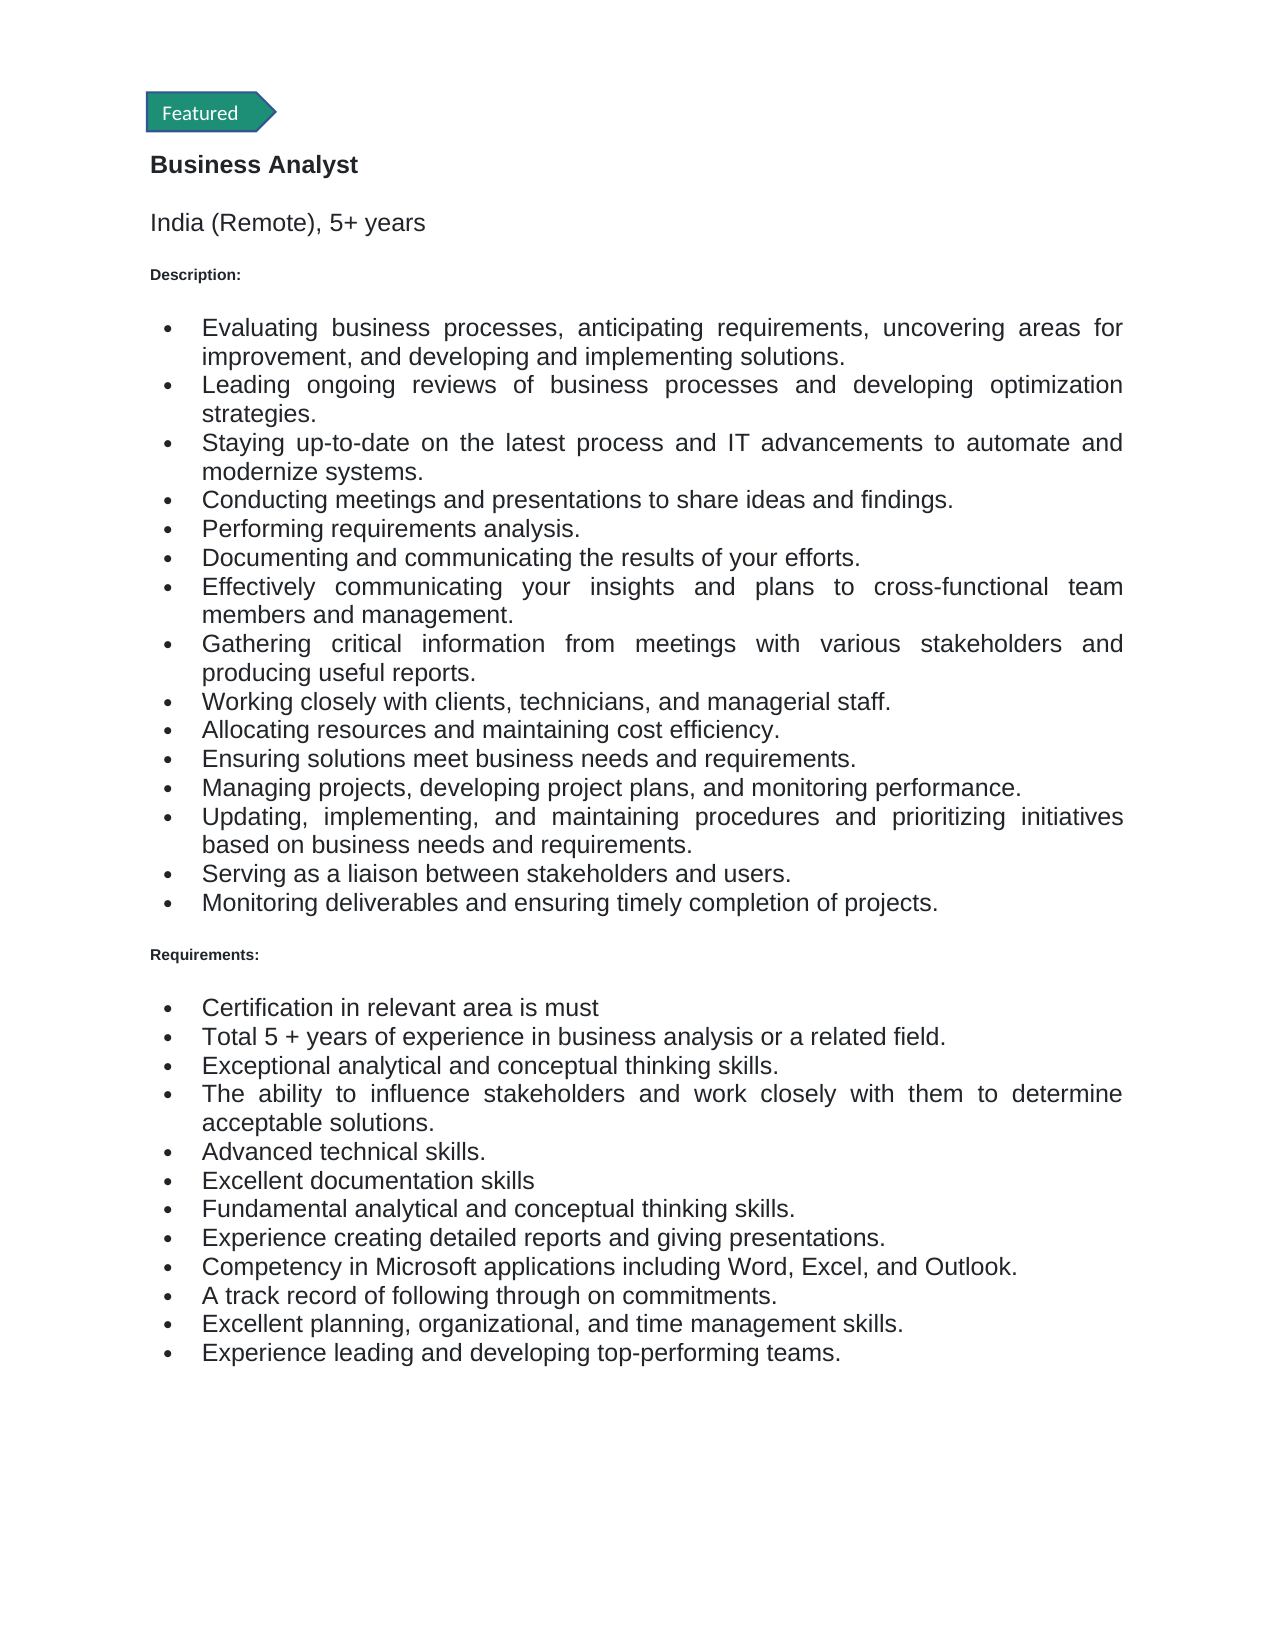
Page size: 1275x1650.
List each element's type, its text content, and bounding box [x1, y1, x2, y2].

list Serving as a liaison between stakeholders and users. [164, 859, 1125, 888]
list Advanced technical skills. [164, 1137, 1125, 1166]
list Evaluating business processes, anticipating requirements, uncovering areas for improvement, and developing and implementing solutions. [164, 313, 1125, 371]
list Certification in relevant area is must [164, 993, 1125, 1022]
list Updating, implementing, and maintaining procedures and prioritizing initiatives based on business needs and requirements. [164, 802, 1125, 859]
list Leading ongoing reviews of business processes and developing optimization strategies. [164, 371, 1125, 428]
list Documenting and communicating the results of your efforts. [164, 543, 1125, 572]
list The ability to influence stakeholders and work closely with them to determine acceptable solutions. [164, 1079, 1125, 1137]
text India (Remote), 5+ years [150, 208, 1125, 237]
list Conducting meetings and presentations to share ideas and findings. [164, 486, 1125, 514]
list Experience leading and developing top-performing teams. [164, 1338, 1125, 1367]
list Excellent documentation skills [164, 1166, 1125, 1194]
list Exceptional analytical and conceptual thinking skills. [164, 1051, 1125, 1079]
list Total 5 + years of experience in business analysis or a related field. [164, 1022, 1125, 1051]
list Effectively communicating your insights and plans to cross-functional team members and management. [164, 572, 1125, 629]
list Competency in Microsoft applications including Word, Excel, and Outlook. [164, 1252, 1125, 1281]
text Business Analyst [150, 150, 1125, 179]
text Requirements: [150, 946, 1125, 964]
list Managing projects, developing project plans, and monitoring performance. [164, 773, 1125, 802]
list Working closely with clients, technicians, and managerial staff. [164, 687, 1125, 716]
list Gathering critical information from meetings with various stakeholders and producing useful reports. [164, 629, 1125, 687]
list Staying up-to-date on the latest process and IT advancements to automate and modernize systems. [164, 428, 1125, 486]
list Ensuring solutions meet business needs and requirements. [164, 744, 1125, 773]
list Allocating resources and maintaining cost efficiency. [164, 716, 1125, 744]
list Performing requirements analysis. [164, 514, 1125, 543]
list Monitoring deliverables and ensuring timely completion of projects. [164, 888, 1125, 917]
list Fundamental analytical and conceptual thinking skills. [164, 1194, 1125, 1223]
text Description: [150, 266, 1125, 284]
list Experience creating detailed reports and giving presentations. [164, 1223, 1125, 1252]
list Excellent planning, organizational, and time management skills. [164, 1309, 1125, 1338]
list A track record of following through on commitments. [164, 1281, 1125, 1309]
